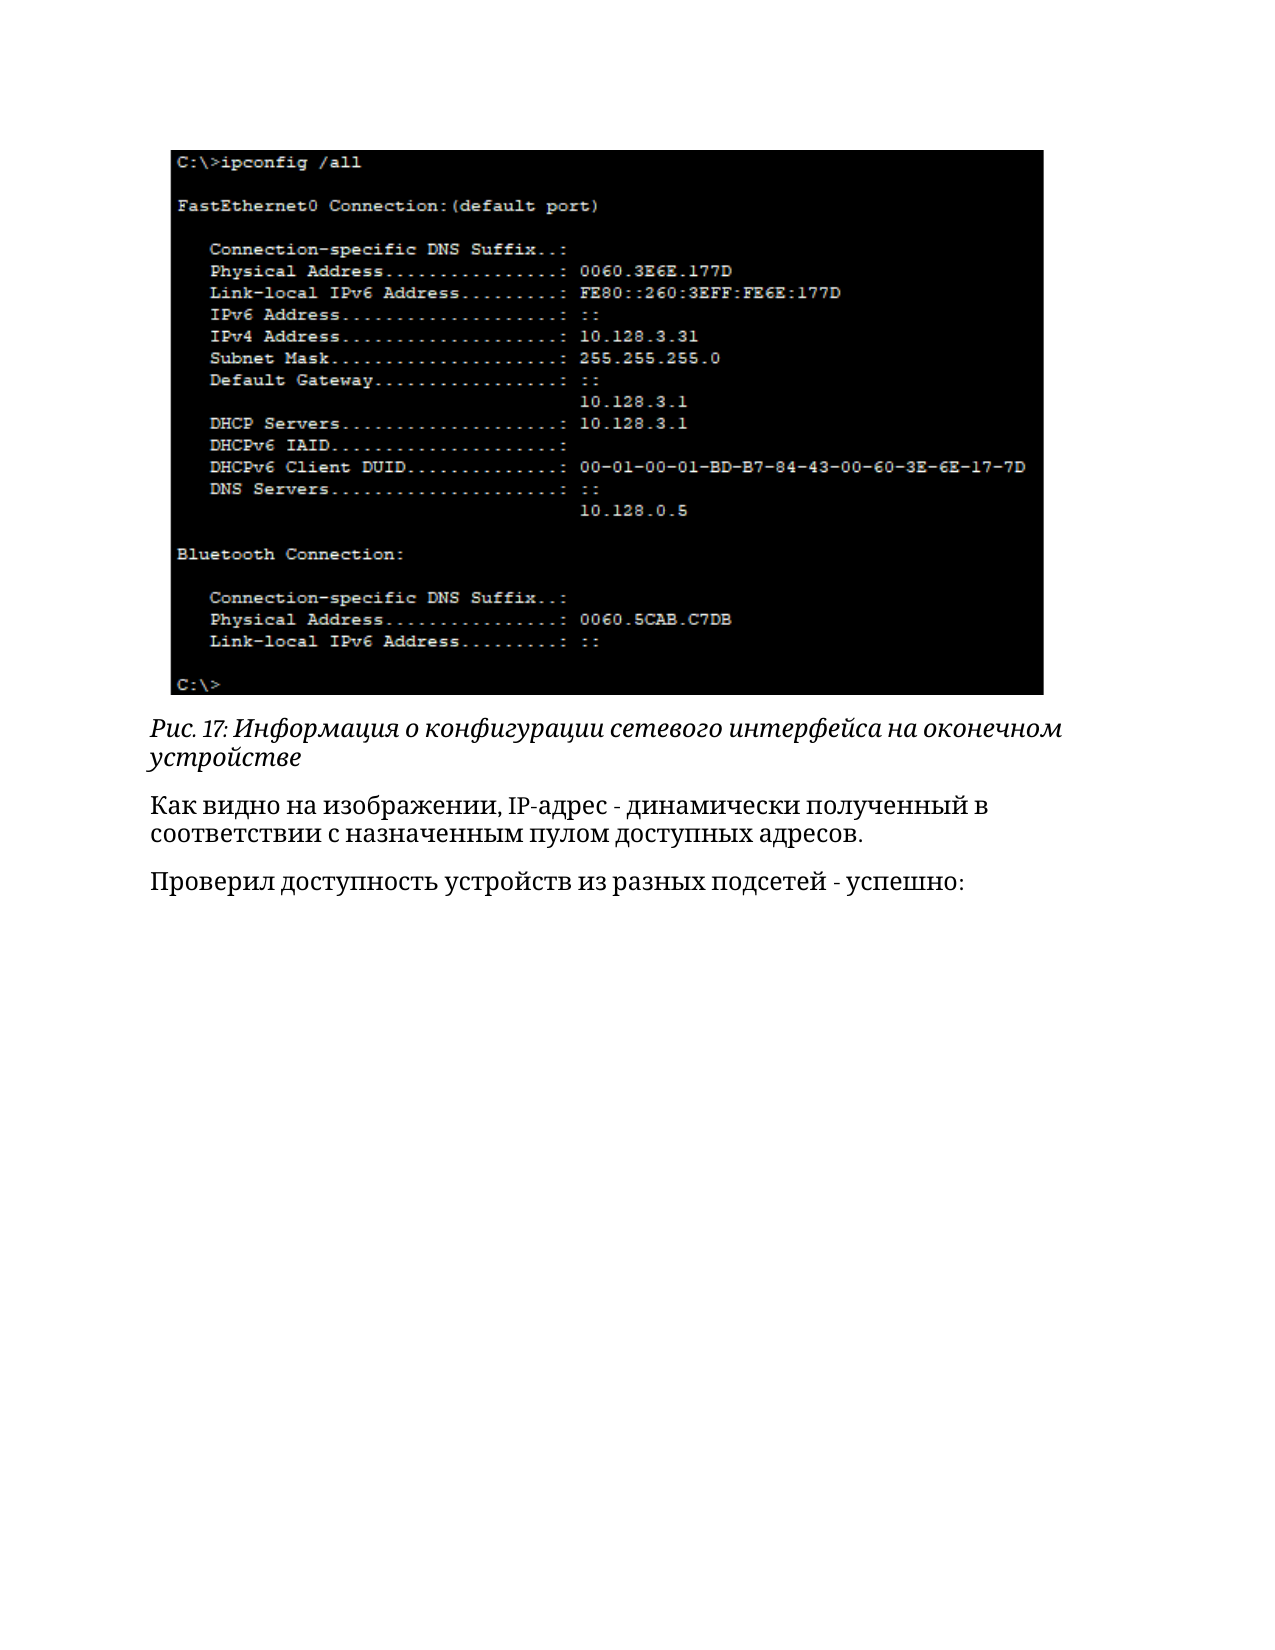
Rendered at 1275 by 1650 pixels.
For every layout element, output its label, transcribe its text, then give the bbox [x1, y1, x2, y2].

text Рис. 17: Информация о конфигурации сетевого интерфейса на оконечном устройстве [150, 715, 1125, 773]
picture [168, 150, 1044, 695]
text Проверил доступность устройств из разных подсетей - успешно: [150, 868, 1125, 897]
text Как видно на изображении, IP-адрес - динамически полученный в соответствии с назначенным пулом доступных адресов. [150, 792, 1125, 849]
